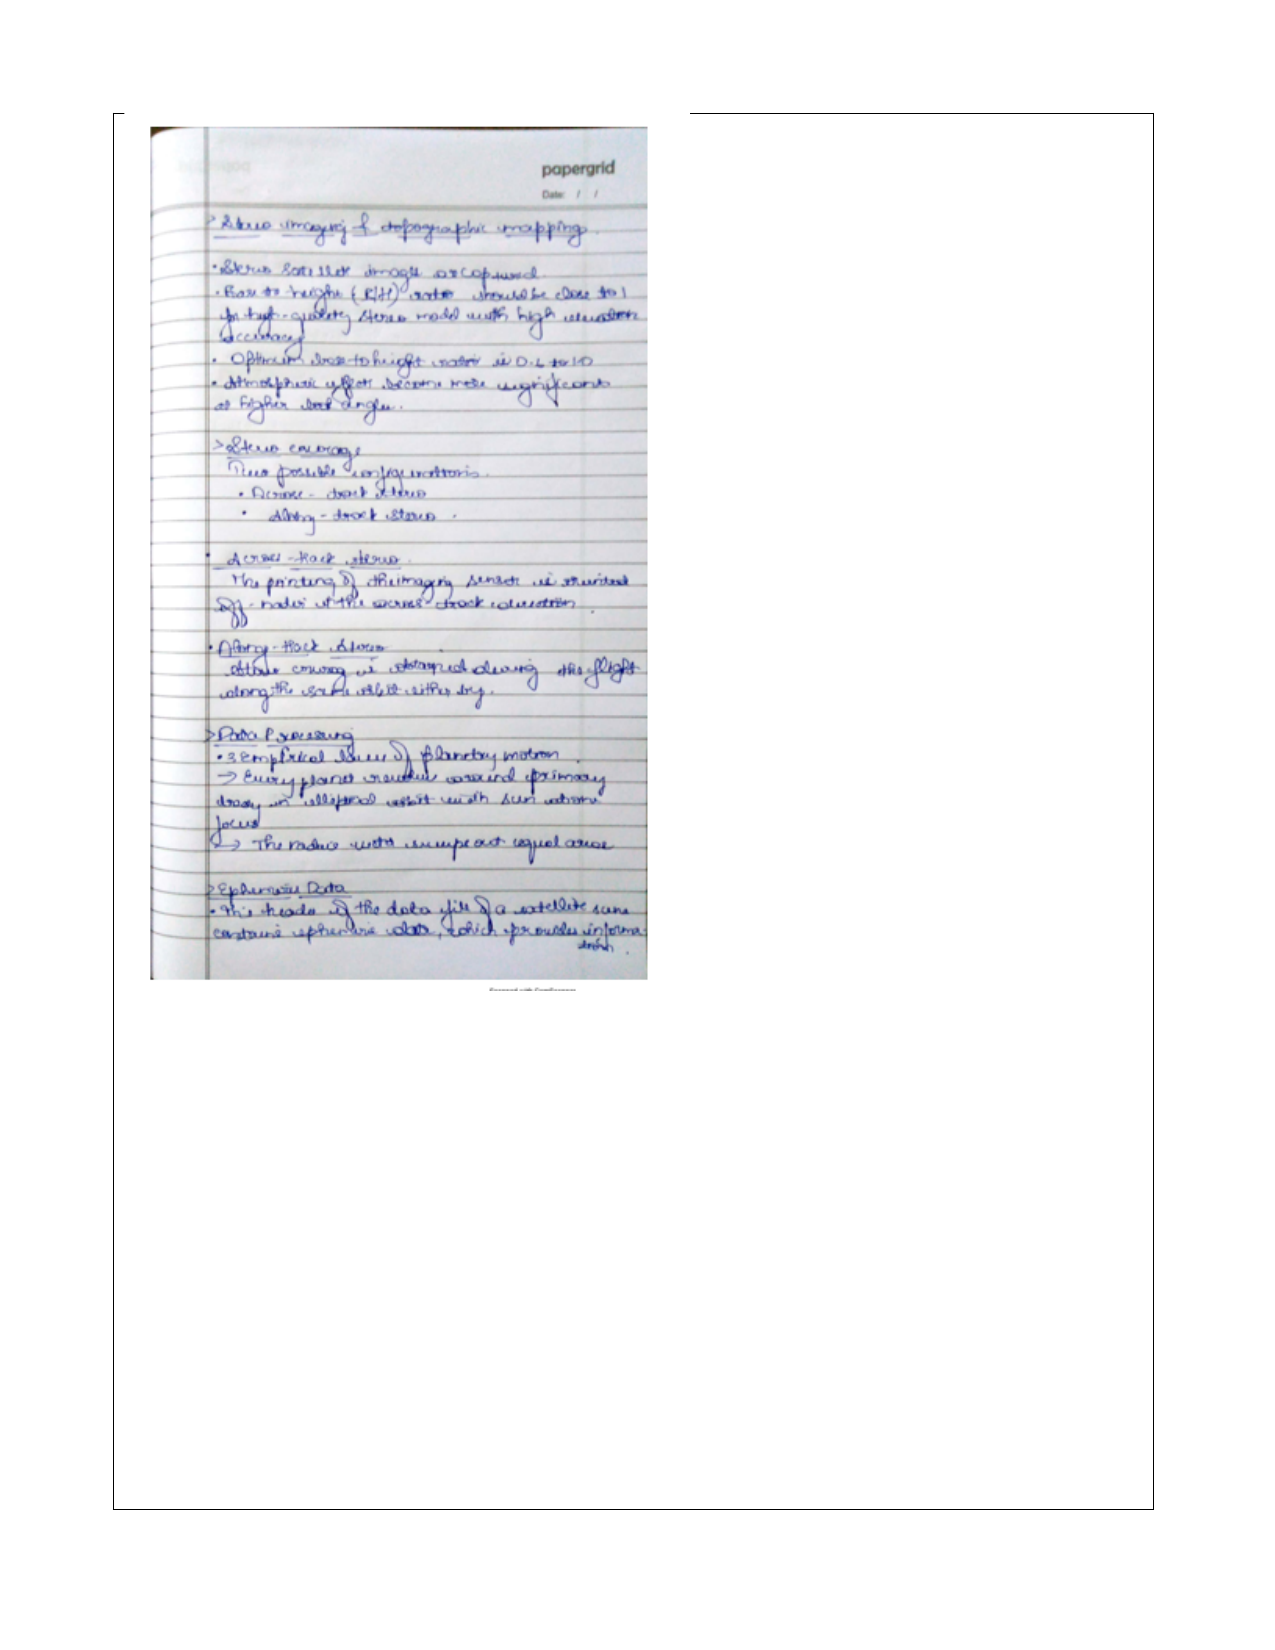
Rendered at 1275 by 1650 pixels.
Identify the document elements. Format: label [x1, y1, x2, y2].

table_cell [114, 114, 1153, 1509]
picture [124, 113, 690, 991]
